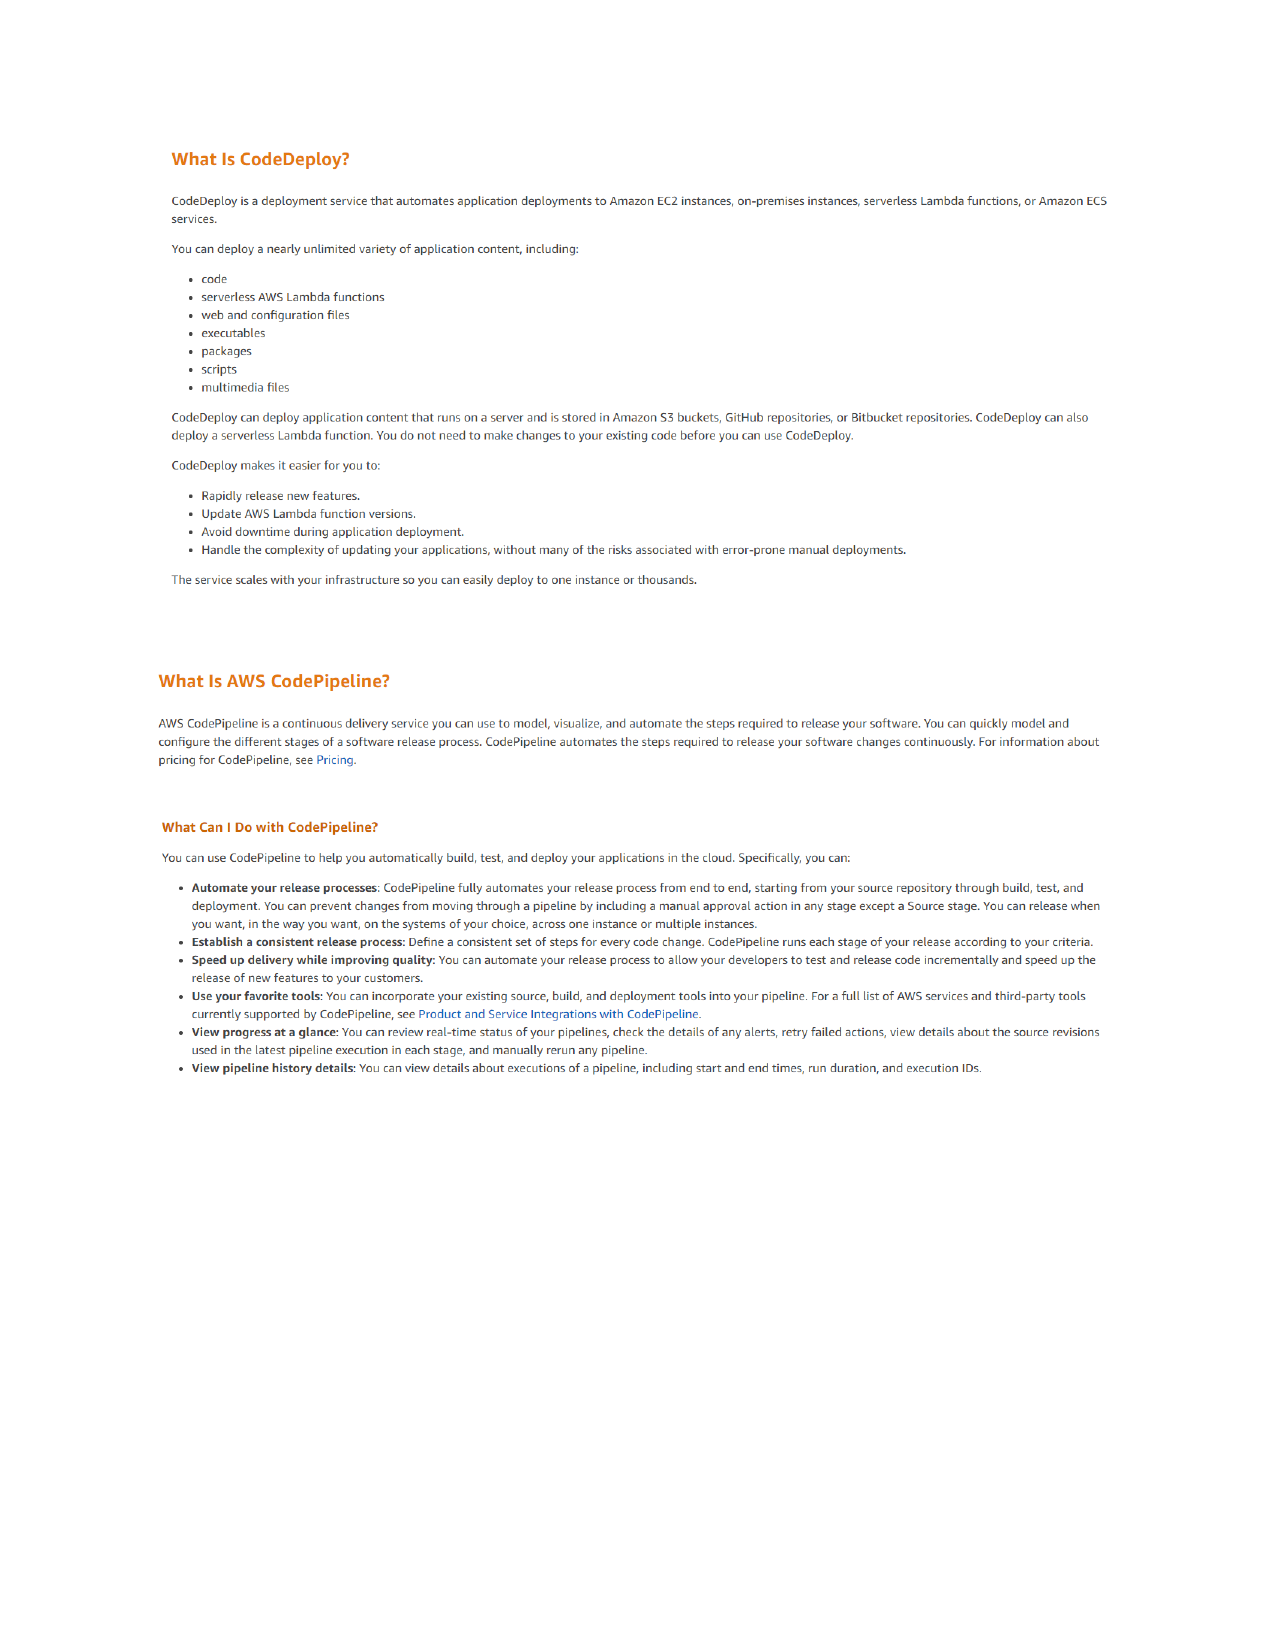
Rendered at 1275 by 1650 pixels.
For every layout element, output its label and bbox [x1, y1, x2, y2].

picture [150, 150, 1125, 591]
picture [150, 805, 1125, 1084]
picture [150, 668, 1125, 781]
